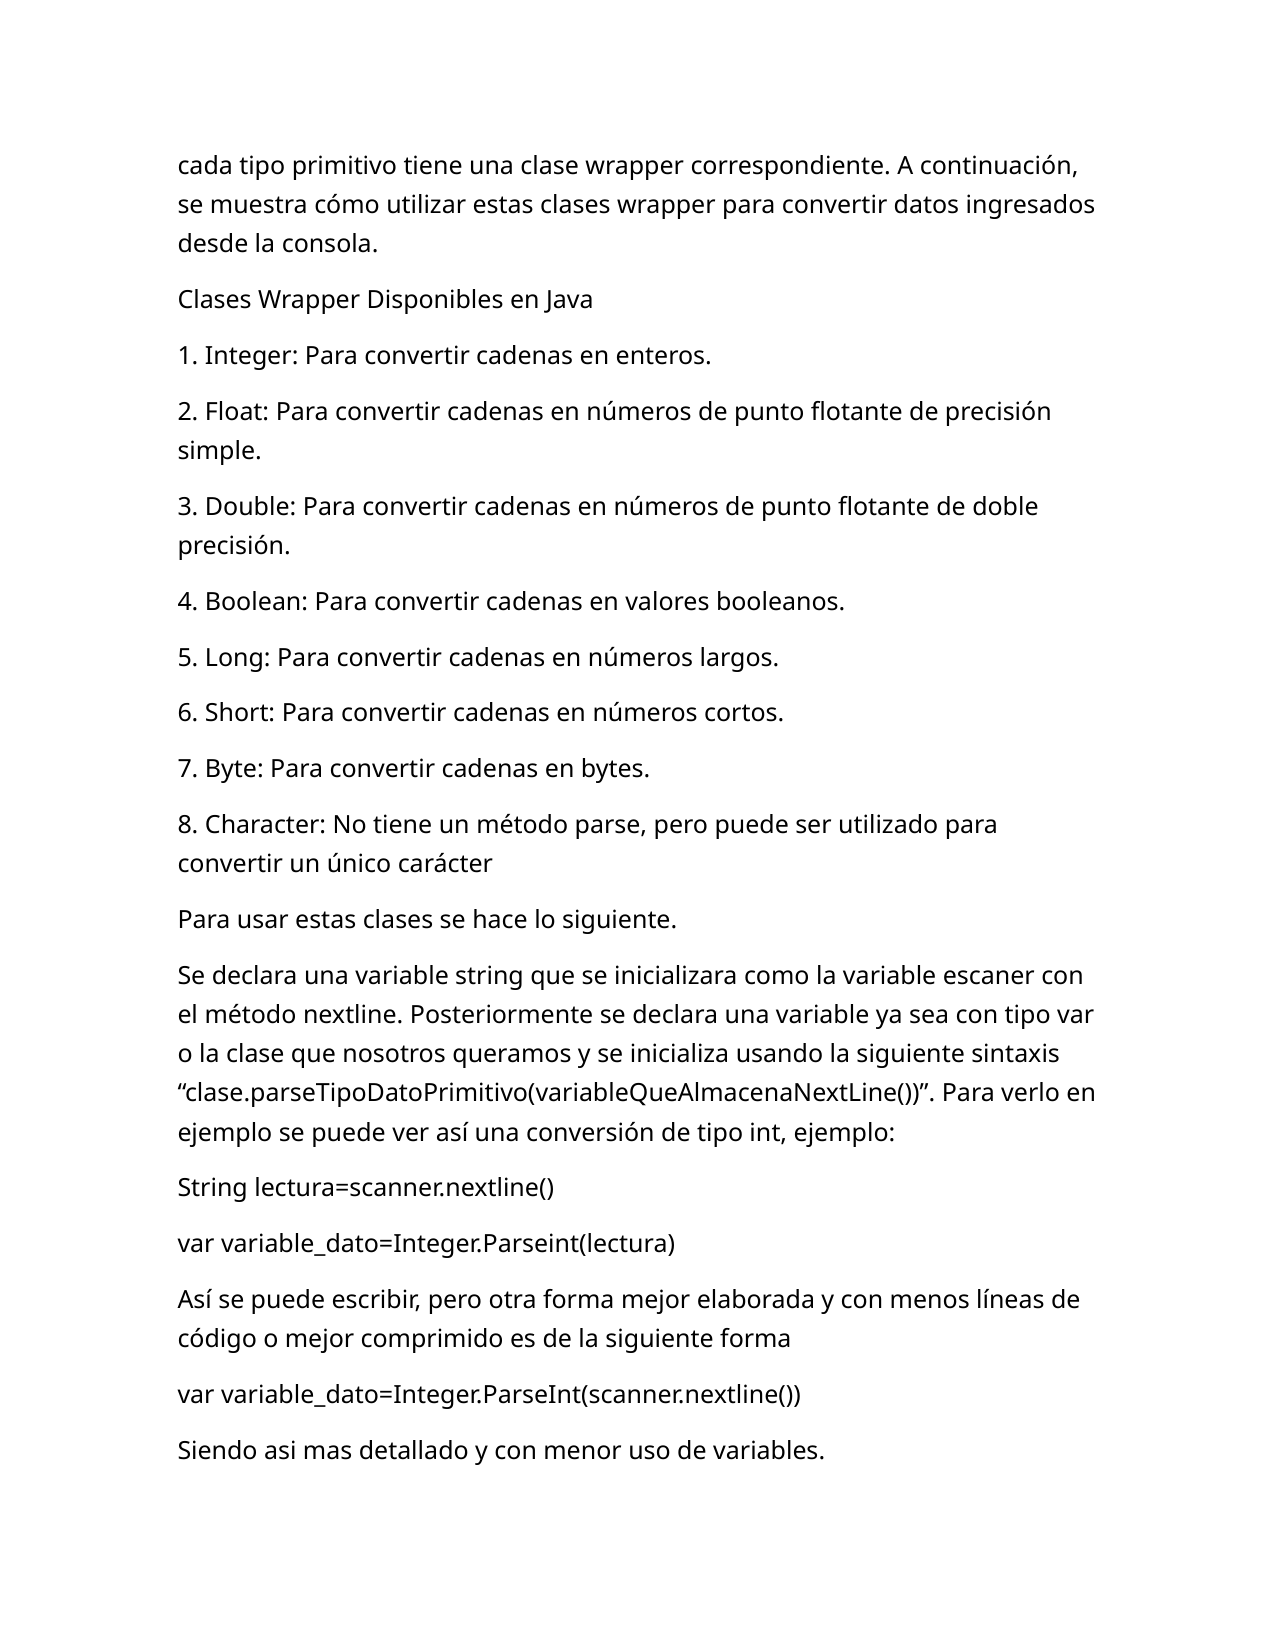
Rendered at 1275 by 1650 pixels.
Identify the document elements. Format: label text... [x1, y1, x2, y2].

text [177, 148, 1098, 260]
text Se declara una variable string que se inicializara como la variable escaner con el método nextline. Posteriormente se declara una variable ya sea con tipo var o la clase que nosotros queramos y se inicializa usando la siguiente sintaxis “clase.parseTipoDatoPrimitivo(variableQueAlmacenaNextLine())”. Para verlo en ejemplo se puede ver así una conversión de tipo int, ejemplo: [177, 958, 1098, 1148]
text String lectura=scanner.nextline() [177, 1170, 1098, 1204]
text 3. Double: Para convertir cadenas en números de punto flotante de doble precisión. [177, 488, 1098, 562]
text 8. Character: No tiene un método parse, pero puede ser utilizado para convertir un único carácter [177, 807, 1098, 880]
text 2. Float: Para convertir cadenas en números de punto flotante de precisión simple. [177, 393, 1098, 467]
text var variable_dato=Integer.ParseInt(scanner.nextline()) [177, 1377, 1098, 1411]
text Así se puede escribir, pero otra forma mejor elaborada y con menos líneas de código o mejor comprimido es de la siguiente forma [177, 1282, 1098, 1355]
text Para usar estas clases se hace lo siguiente. [177, 902, 1098, 936]
text 4. Boolean: Para convertir cadenas en valores booleanos. [177, 583, 1098, 617]
text Clases Wrapper Disponibles en Java [177, 282, 1098, 316]
text 5. Long: Para convertir cadenas en números largos. [177, 639, 1098, 673]
text 1. Integer: Para convertir cadenas en enteros. [177, 338, 1098, 372]
text 6. Short: Para convertir cadenas en números cortos. [177, 695, 1098, 729]
text 7. Byte: Para convertir cadenas en bytes. [177, 751, 1098, 785]
text var variable_dato=Integer.Parseint(lectura) [177, 1226, 1098, 1260]
text Siendo asi mas detallado y con menor uso de variables. [177, 1433, 1098, 1467]
